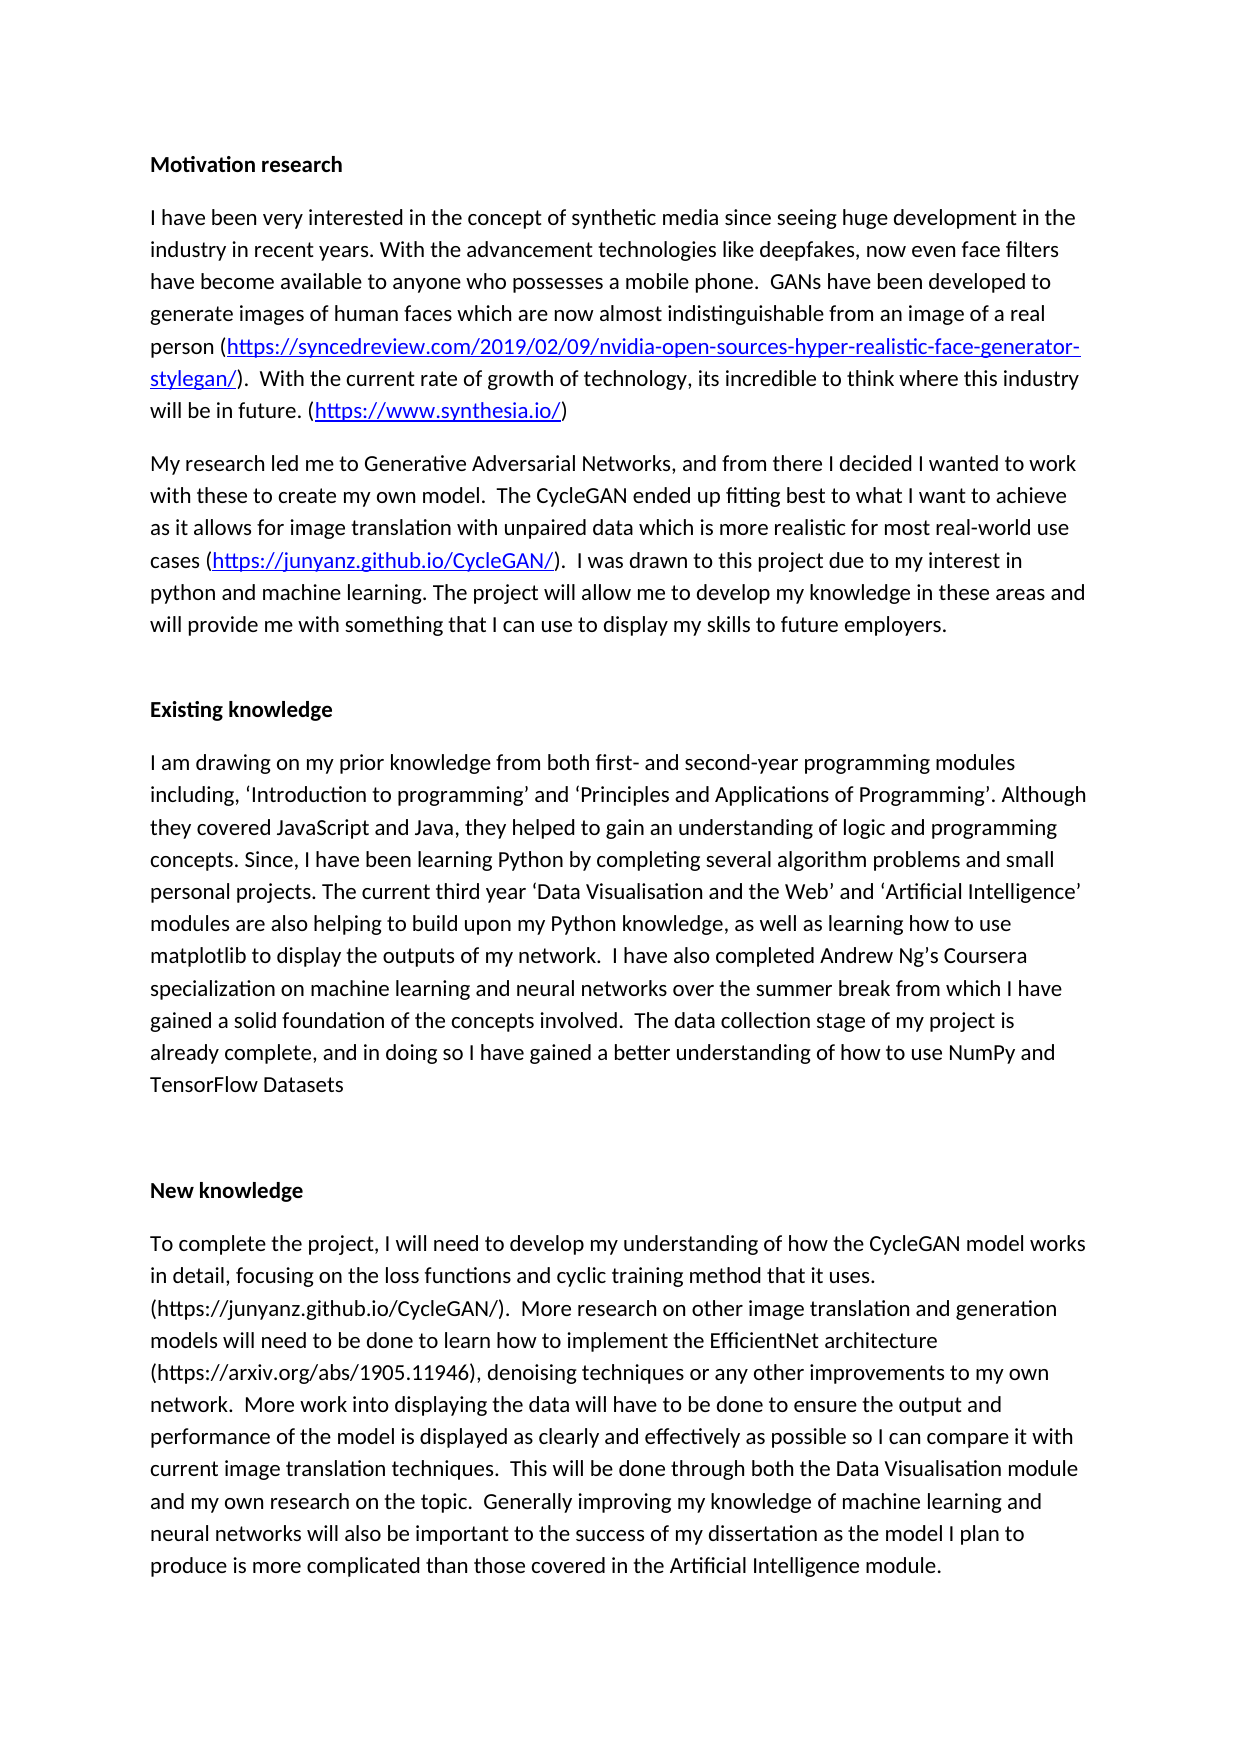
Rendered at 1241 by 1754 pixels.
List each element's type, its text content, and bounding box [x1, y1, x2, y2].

text Existing knowledge [150, 695, 1090, 723]
text My research led me to Generative Adversarial Networks, and from there I decided I wanted to work with these to create my own model. The CycleGAN ended up fitting best to what I want to achieve as it allows for image translation with unpaired data which is more realistic for most real-world use cases (https://junyanz.github.io/CycleGAN/). I was drawn to this project due to my interest in python and machine learning. The project will allow me to develop my knowledge in these areas and will provide me with something that I can use to display my skills to future employers. [150, 449, 1090, 670]
text I have been very interested in the concept of synthetic media since seeing huge development in the industry in recent years. With the advancement technologies like deepfakes, now even face filters have become available to anyone who possesses a mobile phone. GANs have been developed to generate images of human faces which are now almost indistinguishable from an image of a real person (https://syncedreview.com/2019/02/09/nvidia-open-sources-hyper-realistic-face-generator-stylegan/). With the current rate of growth of technology, its incredible to think where this industry will be in future. (https://www.synthesia.io/) [150, 203, 1090, 424]
text Motivation research [150, 150, 1090, 178]
text New knowledge [150, 1176, 1090, 1204]
text I am drawing on my prior knowledge from both first- and second-year programming modules including, ‘Introduction to programming’ and ‘Principles and Applications of Programming’. Although they covered JavaScript and Java, they helped to gain an understanding of logic and programming concepts. Since, I have been learning Python by completing several algorithm problems and small personal projects. The current third year ‘Data Visualisation and the Web’ and ‘Artificial Intelligence’ modules are also helping to build upon my Python knowledge, as well as learning how to use matplotlib to display the outputs of my network. I have also completed Andrew Ng’s Coursera specialization on machine learning and neural networks over the summer break from which I have gained a solid foundation of the concepts involved. The data collection stage of my project is already complete, and in doing so I have gained a better understanding of how to use NumPy and TensorFlow Datasets [150, 748, 1090, 1098]
text To complete the project, I will need to develop my understanding of how the CycleGAN model works in detail, focusing on the loss functions and cyclic training method that it uses. (https://junyanz.github.io/CycleGAN/). More research on other image translation and generation models will need to be done to learn how to implement the EfficientNet architecture (https://arxiv.org/abs/1905.11946), denoising techniques or any other improvements to my own network. More work into displaying the data will have to be done to ensure the output and performance of the model is displayed as clearly and effectively as possible so I can compare it with current image translation techniques. This will be done through both the Data Visualisation module and my own research on the topic. Generally improving my knowledge of machine learning and neural networks will also be important to the success of my dissertation as the model I plan to produce is more complicated than those covered in the Artificial Intelligence module. [150, 1229, 1090, 1579]
